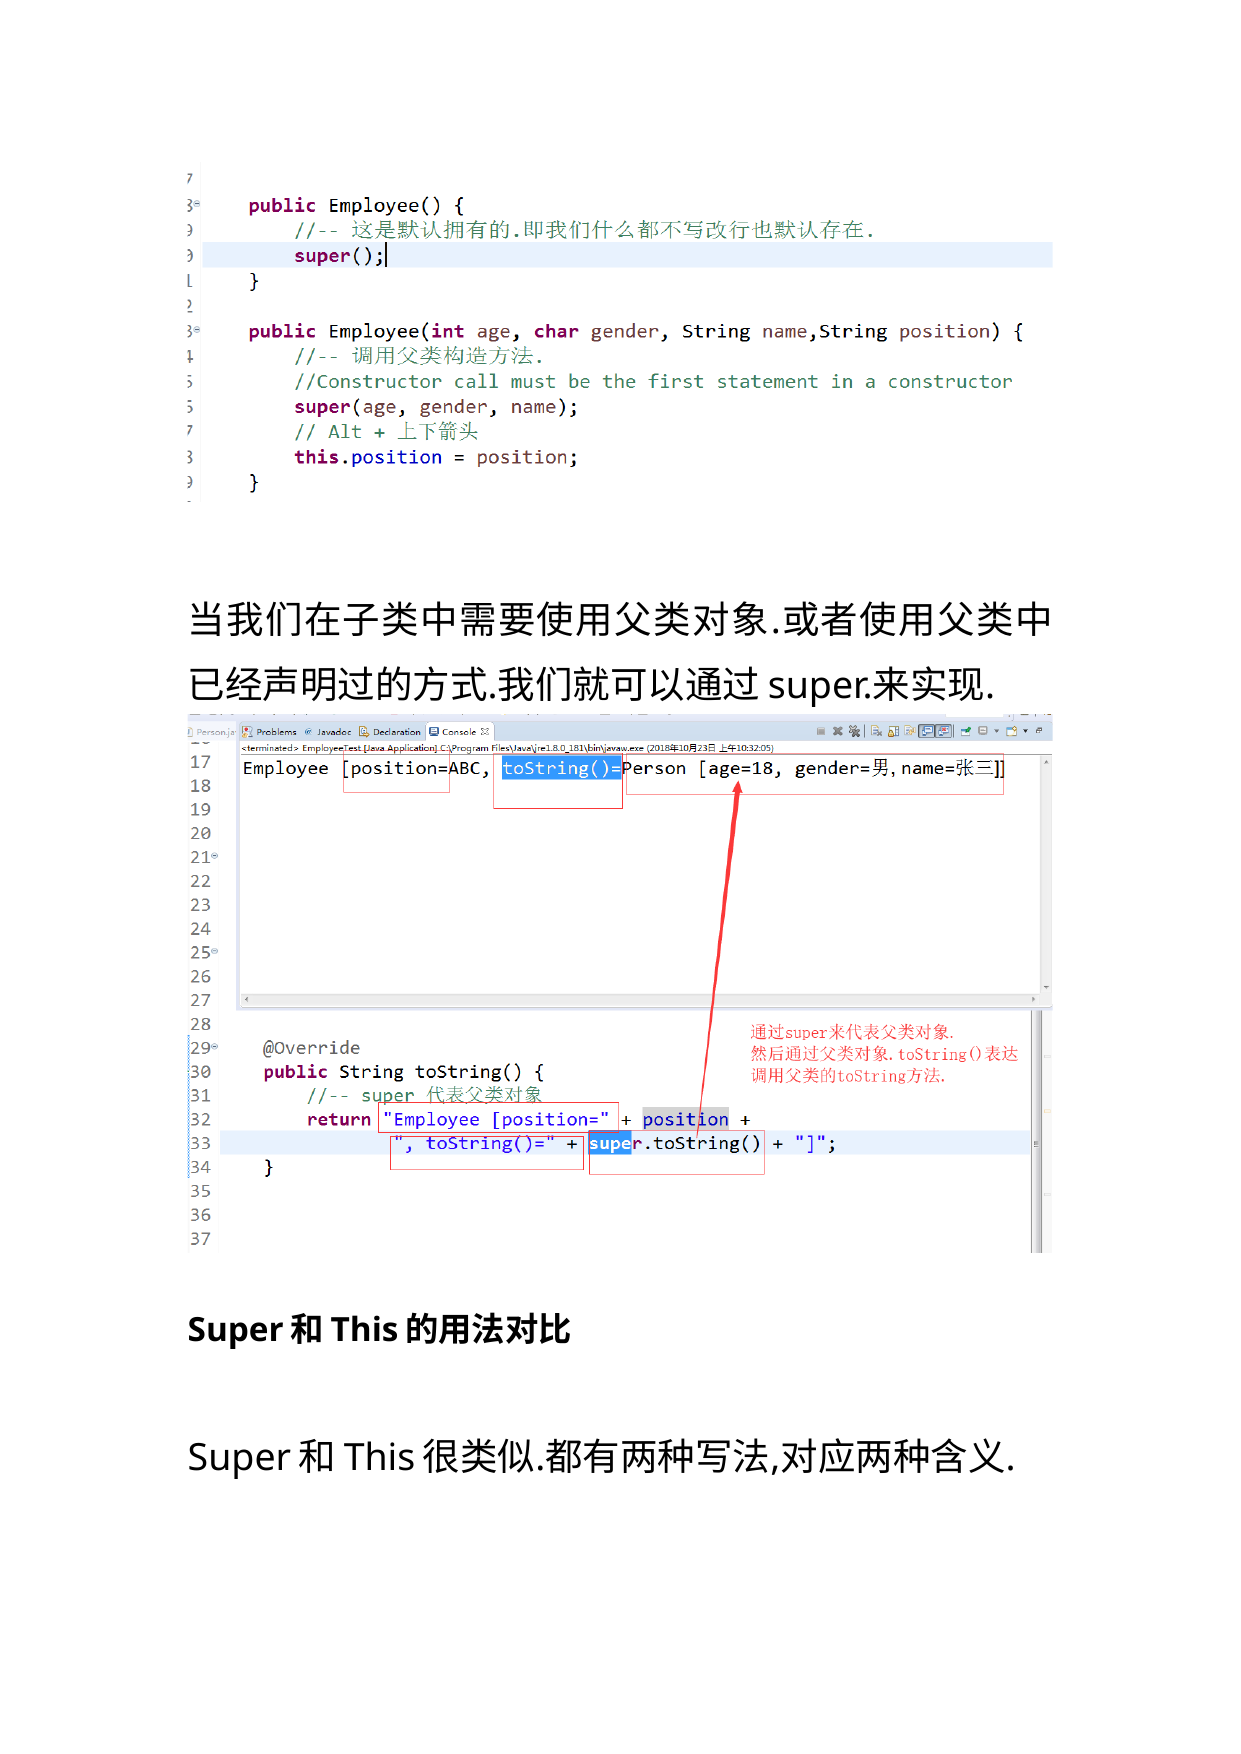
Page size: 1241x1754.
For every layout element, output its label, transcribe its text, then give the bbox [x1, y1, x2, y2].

subtitle Super和This的用法对比 [187, 1294, 1053, 1359]
text 当我们在子类中需要使用父类对象.或者使用父类中已经声明过的方式.我们就可以通过super.来实现. [187, 584, 1053, 714]
picture [187, 714, 1053, 1253]
text Super和This很类似.都有两种写法,对应两种含义. [187, 1421, 1053, 1486]
picture [187, 162, 1053, 502]
